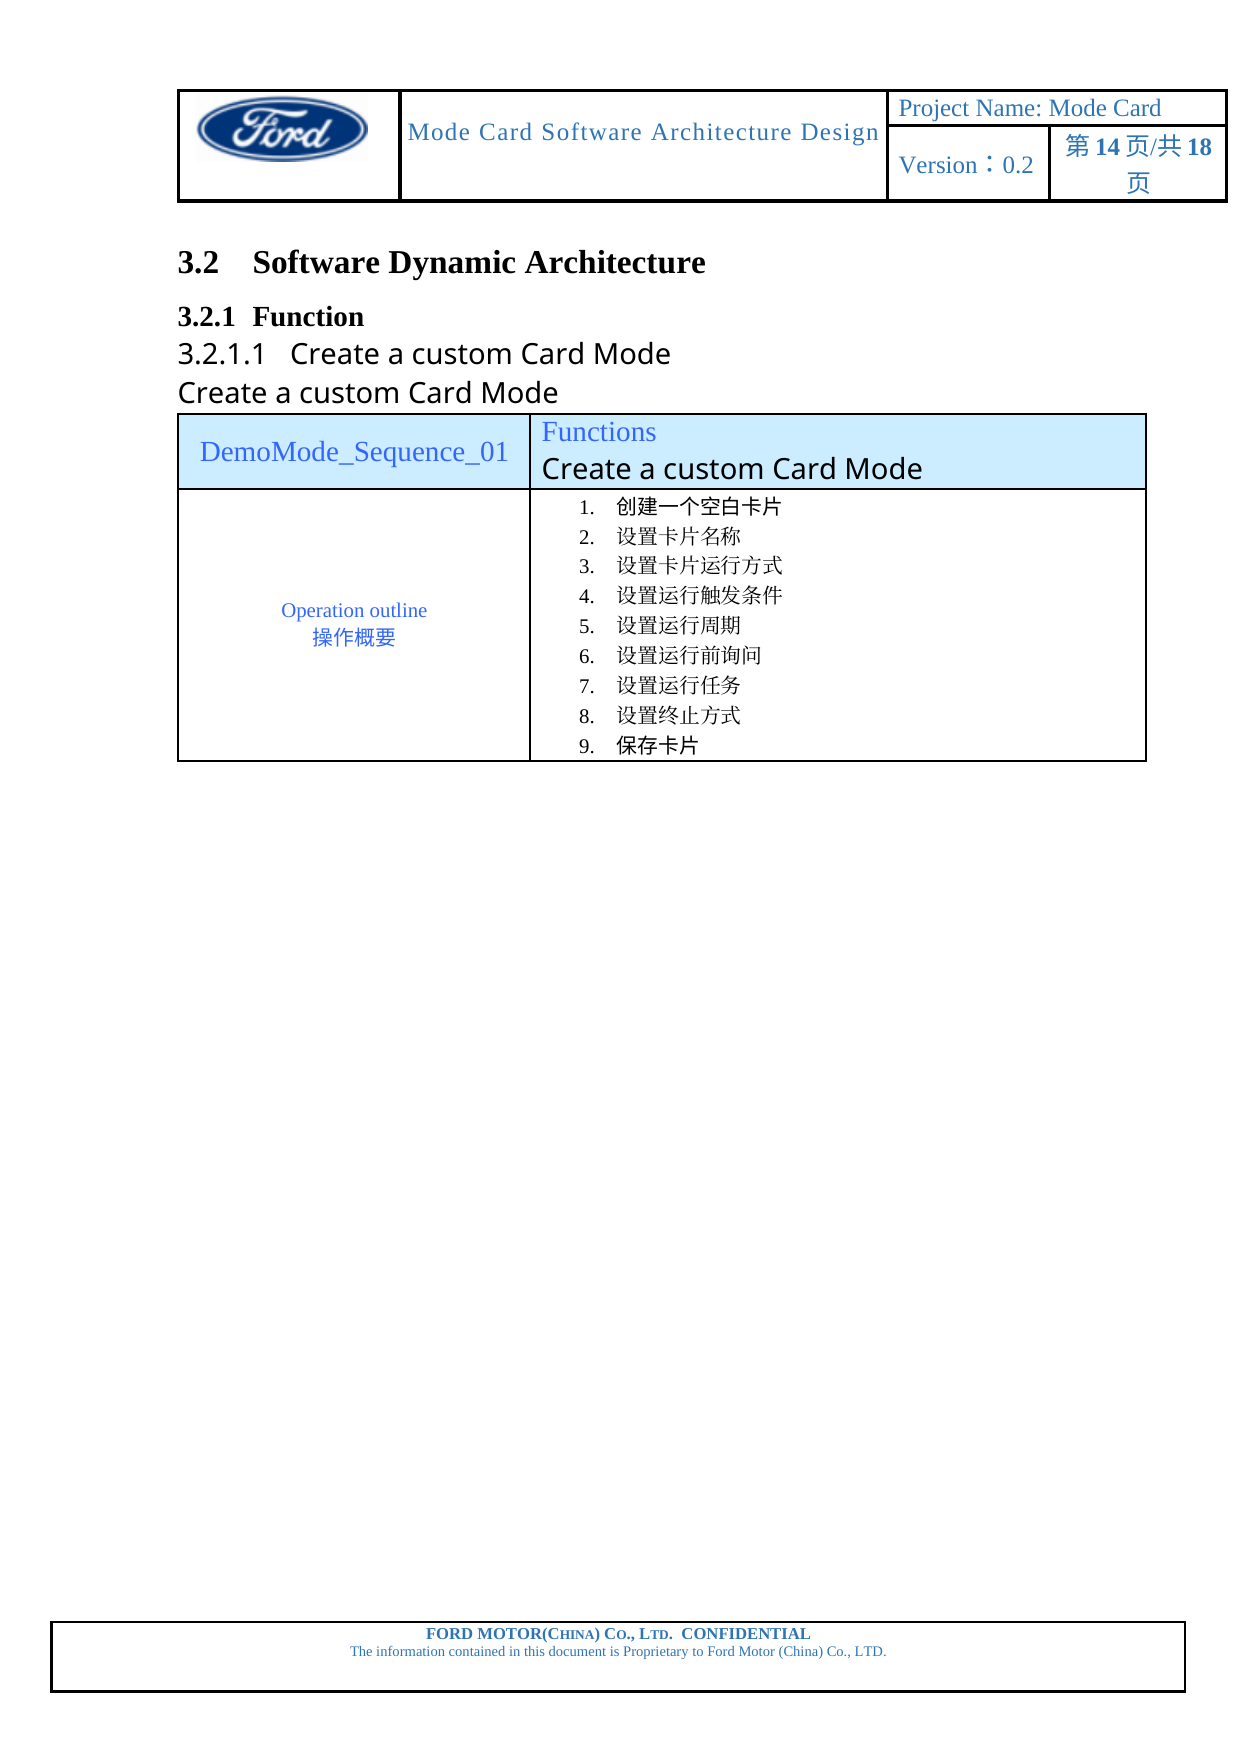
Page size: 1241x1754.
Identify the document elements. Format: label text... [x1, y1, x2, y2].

table_cell 创建一个空白卡片 设置卡片名称 设置卡片运行方式 设置运行触发条件 设置运行周期 设置运行前询问 设置运行任务 设置终止方式 保存卡片 [531, 490, 1145, 759]
subtitle Software Dynamic Architecture [177, 242, 1063, 280]
table_header Functions Create a custom Card Mode [531, 415, 1145, 488]
subtitle Function [177, 299, 1063, 333]
table_cell Operation outline 操作概要 [179, 490, 529, 759]
text Create a custom Card Mode [177, 373, 1063, 412]
picture [194, 93, 368, 162]
table_header DemoMode_Sequence_01 [179, 415, 529, 488]
subtitle Create a custom Card Mode [177, 333, 1034, 373]
